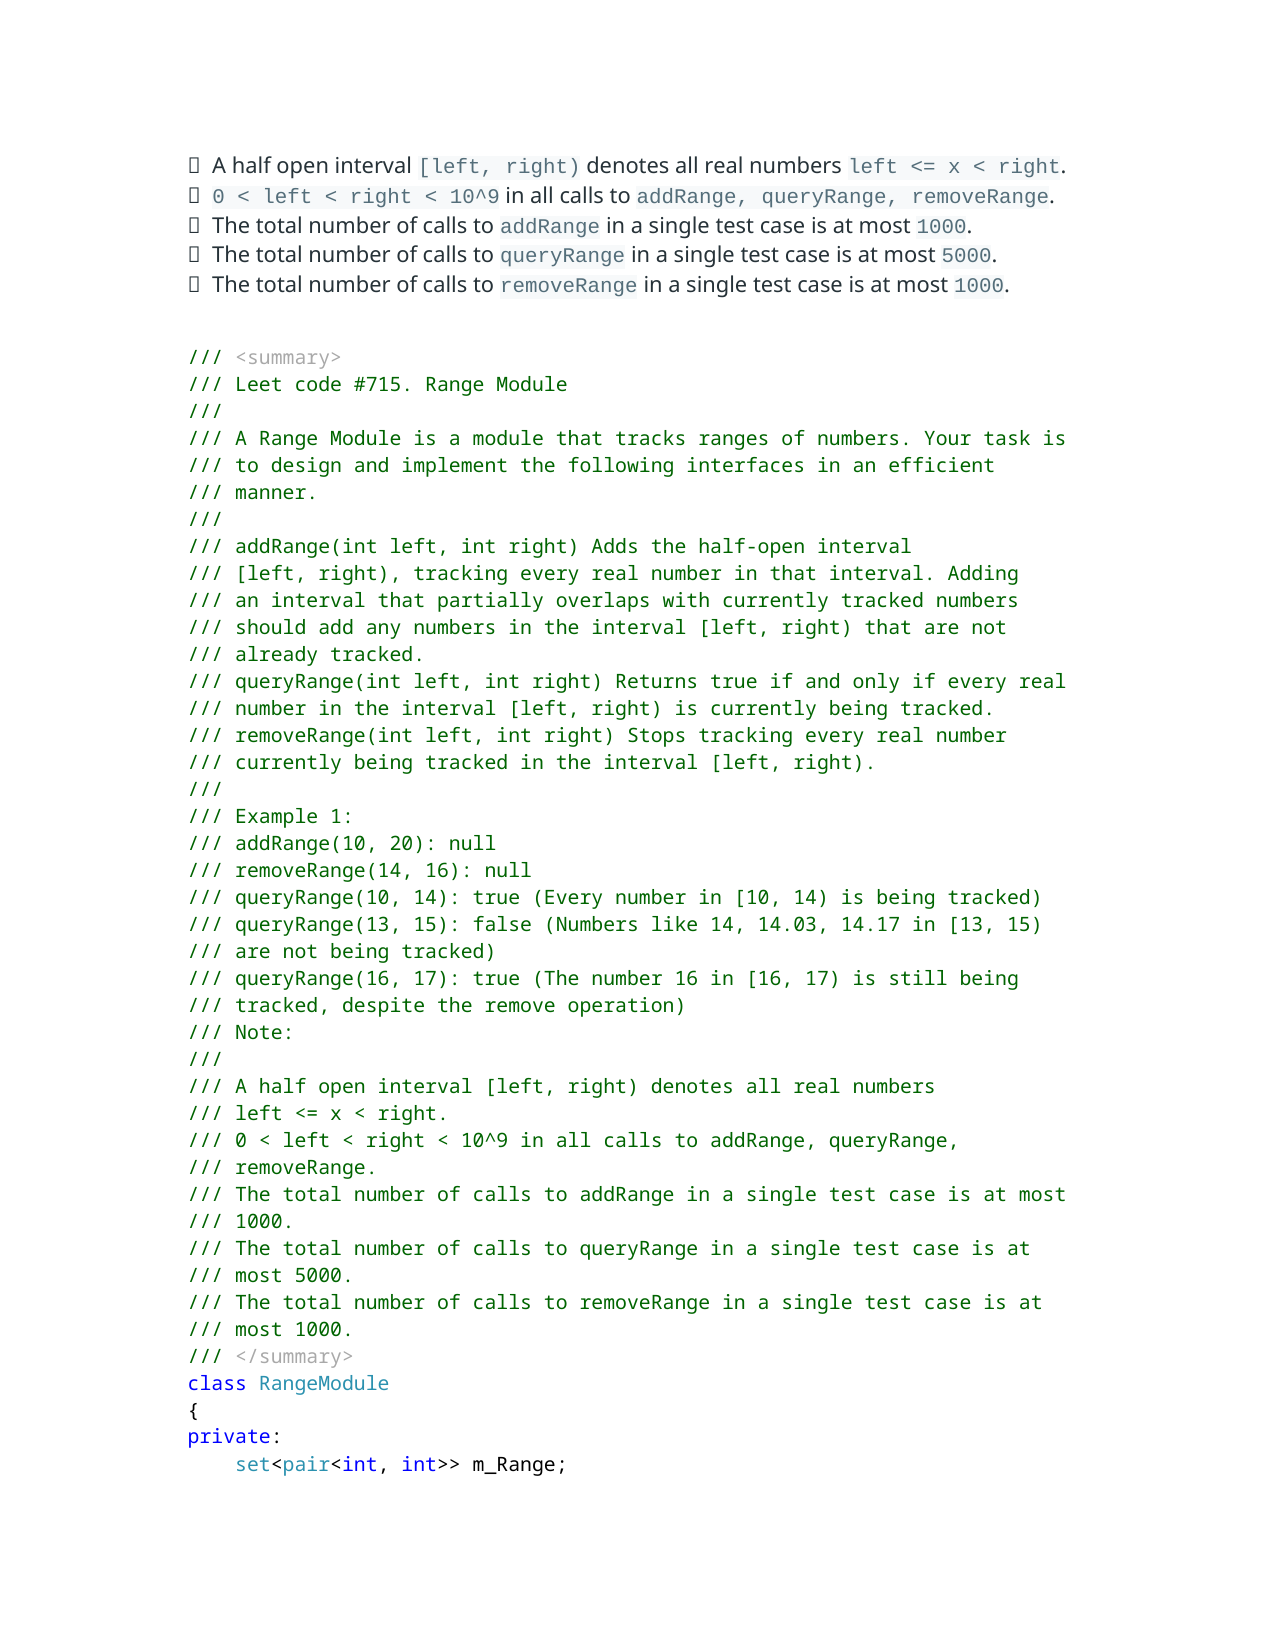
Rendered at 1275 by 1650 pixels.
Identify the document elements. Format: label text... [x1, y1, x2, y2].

text /// 1000. [187, 1207, 1087, 1234]
text /// already tracked. [187, 640, 1087, 667]
text set<pair<int, int>> m_Range; [187, 1450, 1087, 1477]
text /// manner. [187, 478, 1087, 506]
text  A half open interval [left, right) denotes all real numbers left <= x < right. [187, 150, 1087, 180]
text  The total number of calls to queryRange in a single test case is at most 5000. [187, 239, 1087, 269]
text /// [187, 775, 1087, 802]
text /// The total number of calls to removeRange in a single test case is at [187, 1288, 1087, 1315]
text /// queryRange(10, 14): true (Every number in [10, 14) is being tracked) [187, 883, 1087, 910]
text /// addRange(int left, int right) Adds the half-open interval [187, 532, 1087, 559]
text /// are not being tracked) [187, 937, 1087, 964]
text /// removeRange(int left, int right) Stops tracking every real number [187, 721, 1087, 748]
text /// Example 1: [187, 802, 1087, 829]
text /// most 1000. [187, 1315, 1087, 1342]
text  The total number of calls to removeRange in a single test case is at most 1000. [187, 269, 1087, 299]
text /// currently being tracked in the interval [left, right). [187, 748, 1087, 775]
text /// queryRange(16, 17): true (The number 16 in [16, 17) is still being [187, 964, 1087, 991]
text { [187, 1396, 1087, 1423]
text /// </summary> [187, 1342, 1087, 1369]
text /// removeRange(14, 16): null [187, 856, 1087, 883]
text /// A Range Module is a module that tracks ranges of numbers. Your task is [187, 424, 1087, 452]
text  The total number of calls to addRange in a single test case is at most 1000. [187, 209, 1087, 239]
text /// [187, 506, 1087, 532]
text  0 < left < right < 10^9 in all calls to addRange, queryRange, removeRange. [187, 180, 1087, 209]
text /// The total number of calls to addRange in a single test case is at most [187, 1180, 1087, 1207]
text /// should add any numbers in the interval [left, right) that are not [187, 613, 1087, 640]
text /// [187, 398, 1087, 424]
text /// left <= x < right. [187, 1099, 1087, 1126]
text private: [187, 1423, 1087, 1450]
text class RangeModule [187, 1369, 1087, 1396]
text /// removeRange. [187, 1153, 1087, 1180]
text /// Note: [187, 1018, 1087, 1045]
text /// <summary> [187, 344, 1087, 371]
text /// [left, right), tracking every real number in that interval. Adding [187, 559, 1087, 586]
text /// an interval that partially overlaps with currently tracked numbers [187, 586, 1087, 613]
text /// The total number of calls to queryRange in a single test case is at [187, 1234, 1087, 1261]
text /// 0 < left < right < 10^9 in all calls to addRange, queryRange, [187, 1126, 1087, 1153]
text /// most 5000. [187, 1261, 1087, 1288]
text /// to design and implement the following interfaces in an efficient [187, 452, 1087, 478]
text /// number in the interval [left, right) is currently being tracked. [187, 694, 1087, 721]
text /// queryRange(13, 15): false (Numbers like 14, 14.03, 14.17 in [13, 15) [187, 910, 1087, 937]
text /// [187, 1045, 1087, 1072]
text /// A half open interval [left, right) denotes all real numbers [187, 1072, 1087, 1099]
text /// addRange(10, 20): null [187, 829, 1087, 856]
text /// queryRange(int left, int right) Returns true if and only if every real [187, 667, 1087, 694]
text /// tracked, despite the remove operation) [187, 991, 1087, 1018]
text /// Leet code #715. Range Module [187, 371, 1087, 398]
